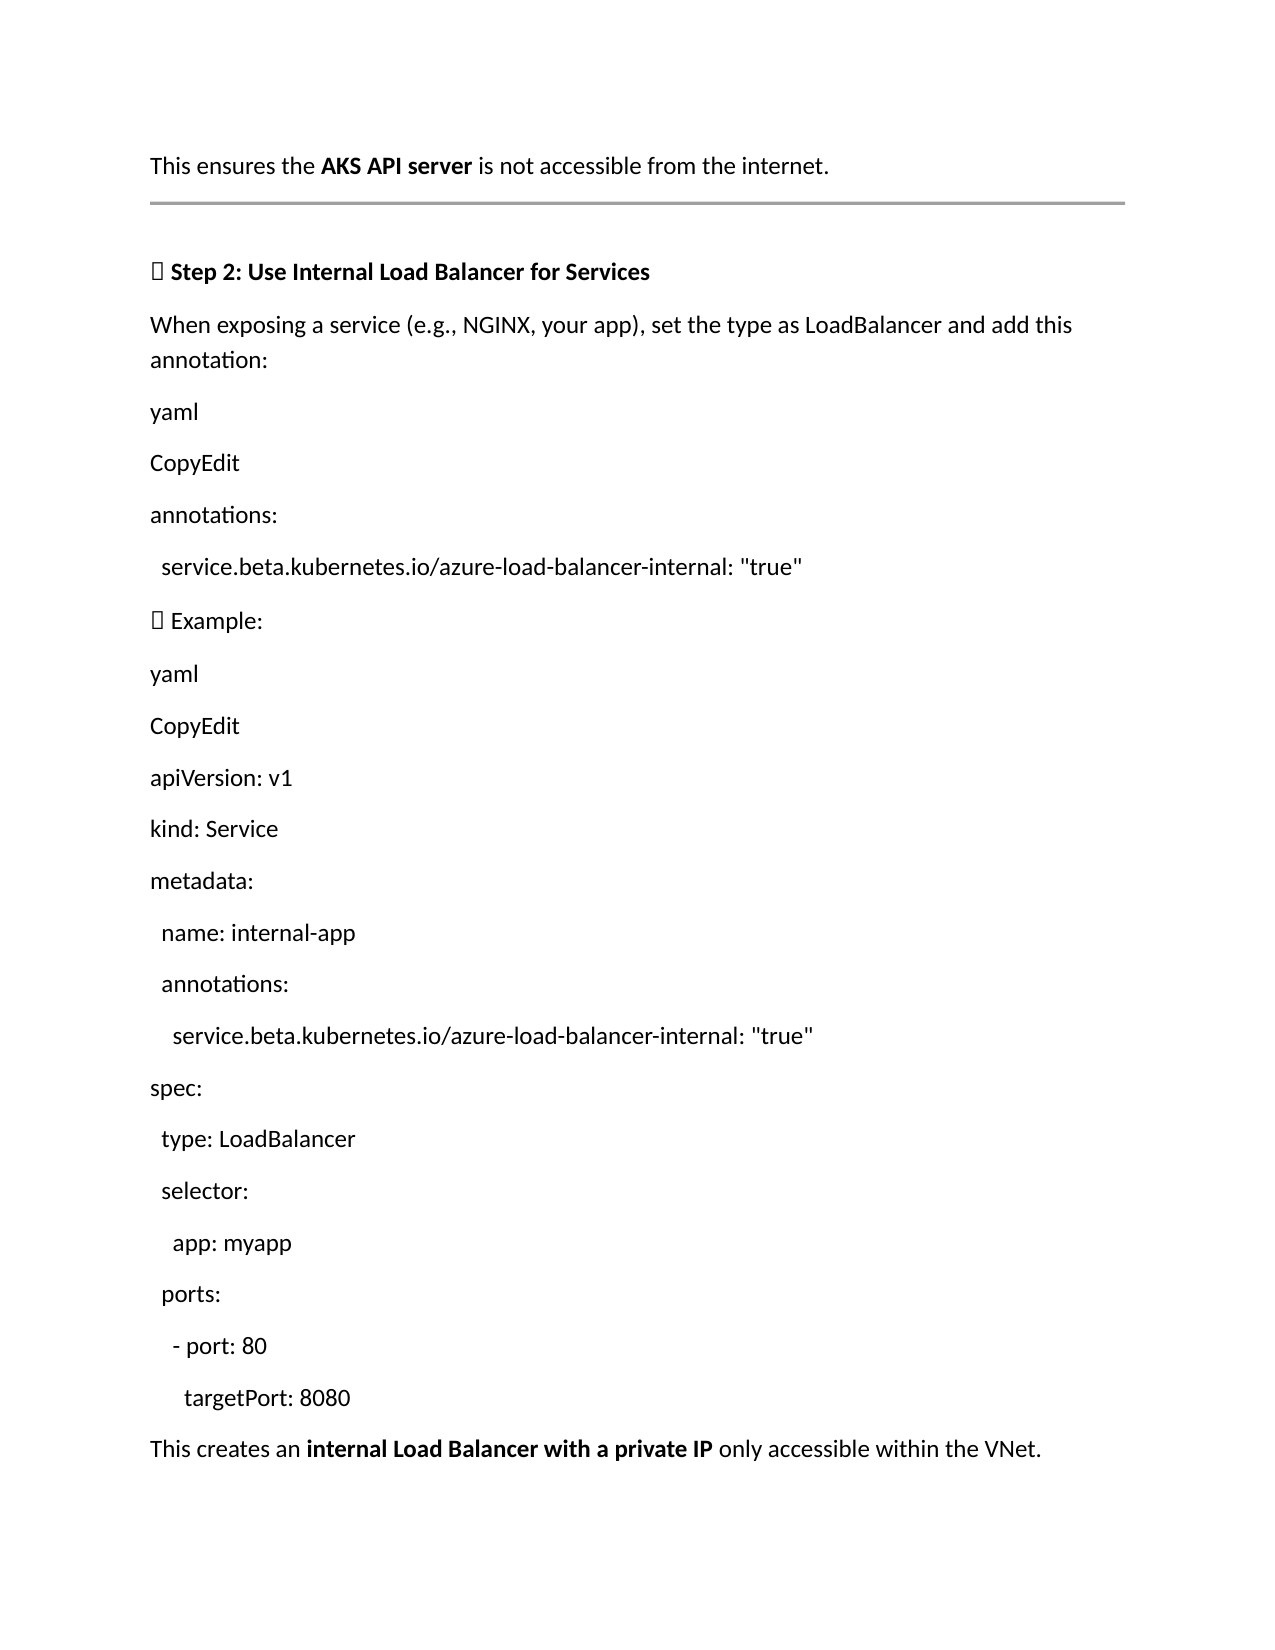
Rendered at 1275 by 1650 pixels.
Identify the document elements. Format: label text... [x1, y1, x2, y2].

text service.beta.kubernetes.io/azure-load-balancer-internal: "true" [150, 1020, 1125, 1051]
text app: myapp [150, 1227, 1125, 1257]
text ports: [150, 1278, 1125, 1309]
text When exposing a service (e.g., NGINX, your app), set the type as LoadBalancer and add this annotation: [150, 309, 1125, 375]
text apiVersion: v1 [150, 762, 1125, 792]
text selector: [150, 1175, 1125, 1206]
text spec: [150, 1072, 1125, 1102]
text CopyEdit [150, 447, 1125, 478]
text - port: 80 [150, 1330, 1125, 1361]
text This ensures the AKS API server is not accessible from the internet. [150, 150, 1125, 181]
text yaml [150, 396, 1125, 426]
text annotations: [150, 968, 1125, 999]
text service.beta.kubernetes.io/azure-load-balancer-internal: "true" [150, 551, 1125, 581]
text This creates an internal Load Balancer with a private IP only accessible within the VNet. [150, 1433, 1125, 1464]
text 🌐 Step 2: Use Internal Load Balancer for Services [150, 253, 1125, 287]
text CopyEdit [150, 710, 1125, 741]
text kind: Service [150, 813, 1125, 844]
text name: internal-app [150, 917, 1125, 947]
text targetPort: 8080 [150, 1382, 1125, 1412]
text annotations: [150, 499, 1125, 530]
text yaml [150, 658, 1125, 689]
text ✅ Example: [150, 602, 1125, 637]
text metadata: [150, 865, 1125, 896]
text type: LoadBalancer [150, 1123, 1125, 1154]
